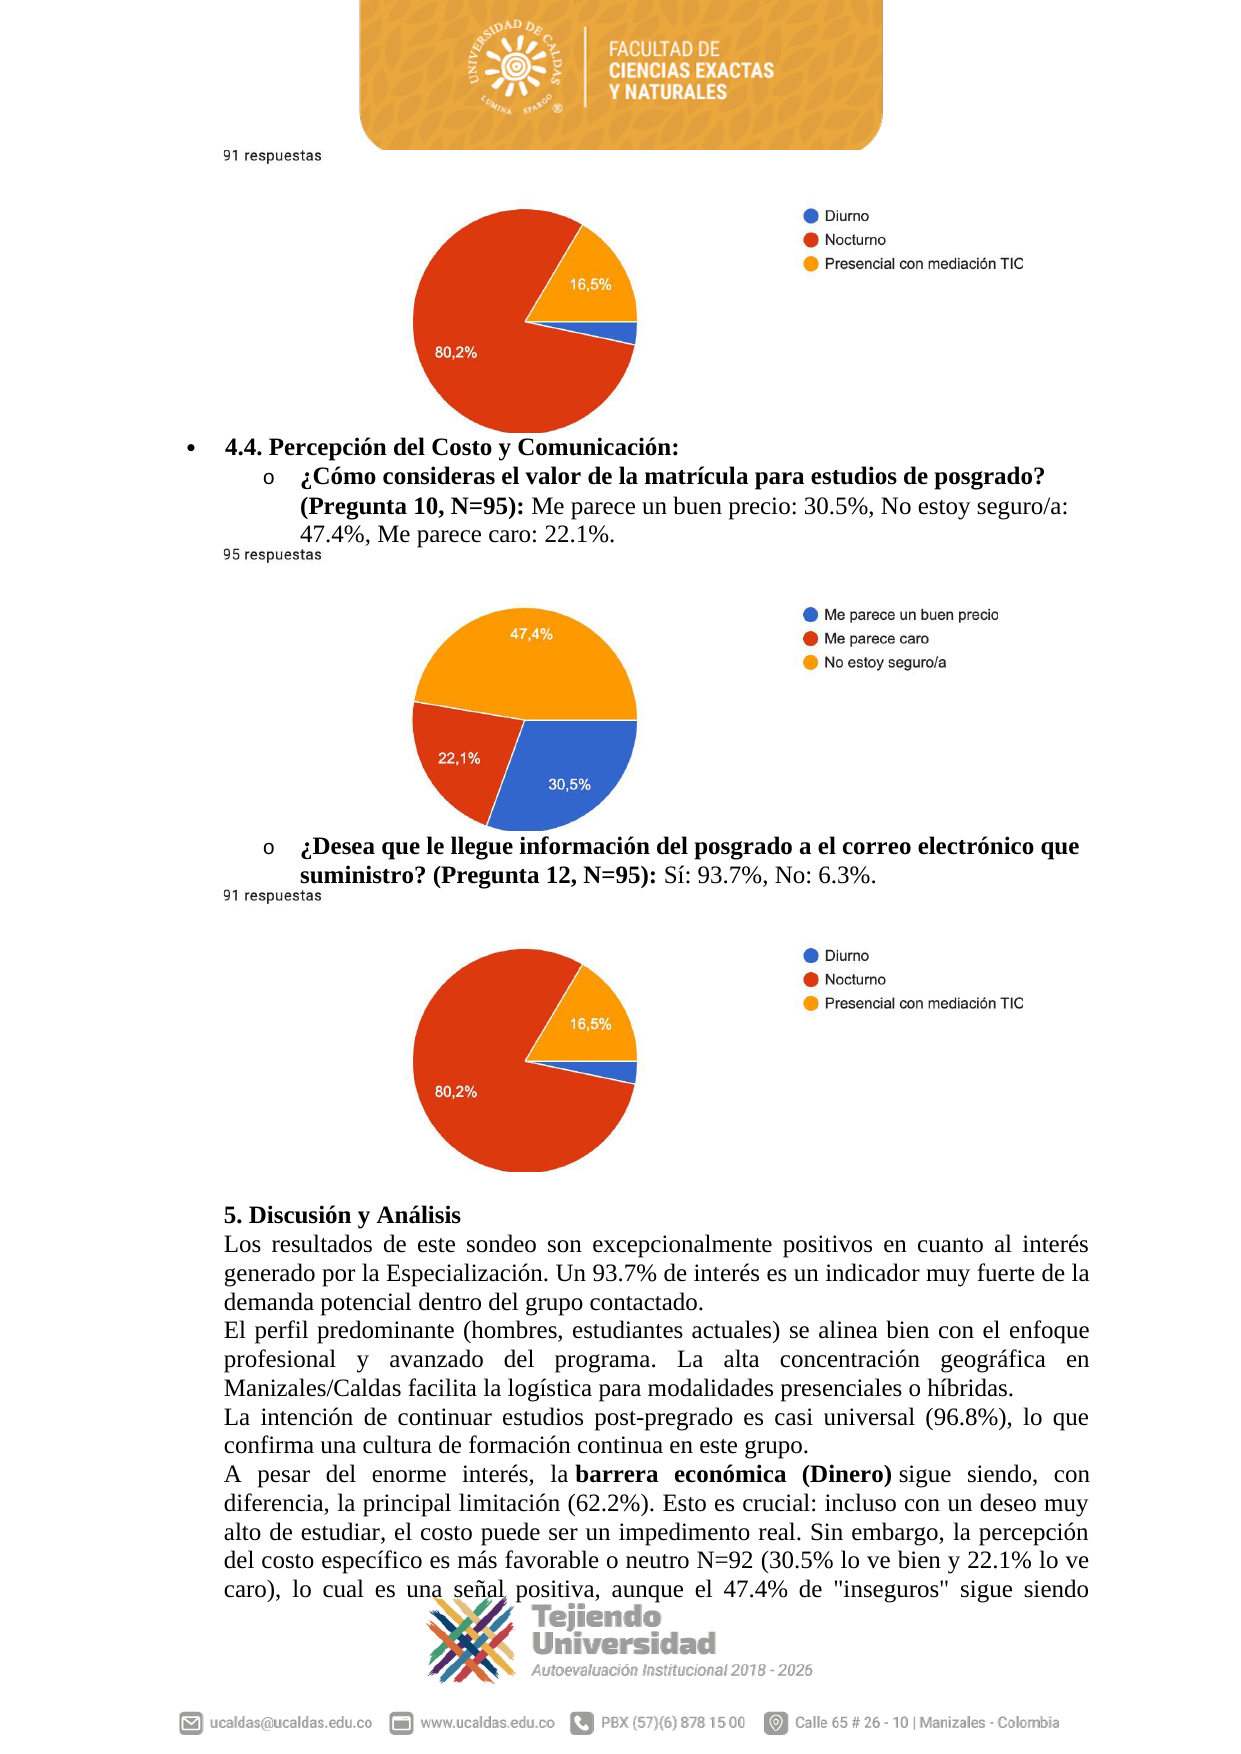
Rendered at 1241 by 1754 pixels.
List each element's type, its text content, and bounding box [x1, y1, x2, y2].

text El perfil predominante (hombres, estudiantes actuales) se alinea bien con el enfoque profesional y avanzado del programa. La alta concentración geográfica en Manizales/Caldas facilita la logística para modalidades presenciales o híbridas. [224, 1315, 1090, 1402]
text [224, 1459, 1090, 1603]
picture [28, 1566, 1208, 1747]
list ¿Desea que le llegue información del posgrado a el correo electrónico que suministro? (Pregunta 12, N=95): Sí: 93.7%, No: 6.3%. [262, 831, 1090, 889]
picture [0, 0, 1241, 186]
list ¿Cómo consideras el valor de la matrícula para estudios de posgrado? (Pregunta 10, N=95): Me parece un buen precio: 30.5%, No estoy seguro/a: 47.4%, Me parece caro: 22.1%. [262, 461, 1090, 548]
text Los resultados de este sondeo son excepcionalmente positivos en cuanto al interés generado por la Especialización. Un 93.7% de interés es un indicador muy fuerte de la demanda potencial dentro del grupo contactado. [224, 1229, 1090, 1315]
text La intención de continuar estudios post-pregrado es casi universal (96.8%), lo que confirma una cultura de formación continua en este grupo. [224, 1402, 1090, 1459]
text 5. Discusión y Análisis [224, 1200, 1090, 1229]
list 4.4. Percepción del Costo y Comunicación: [187, 432, 1090, 461]
